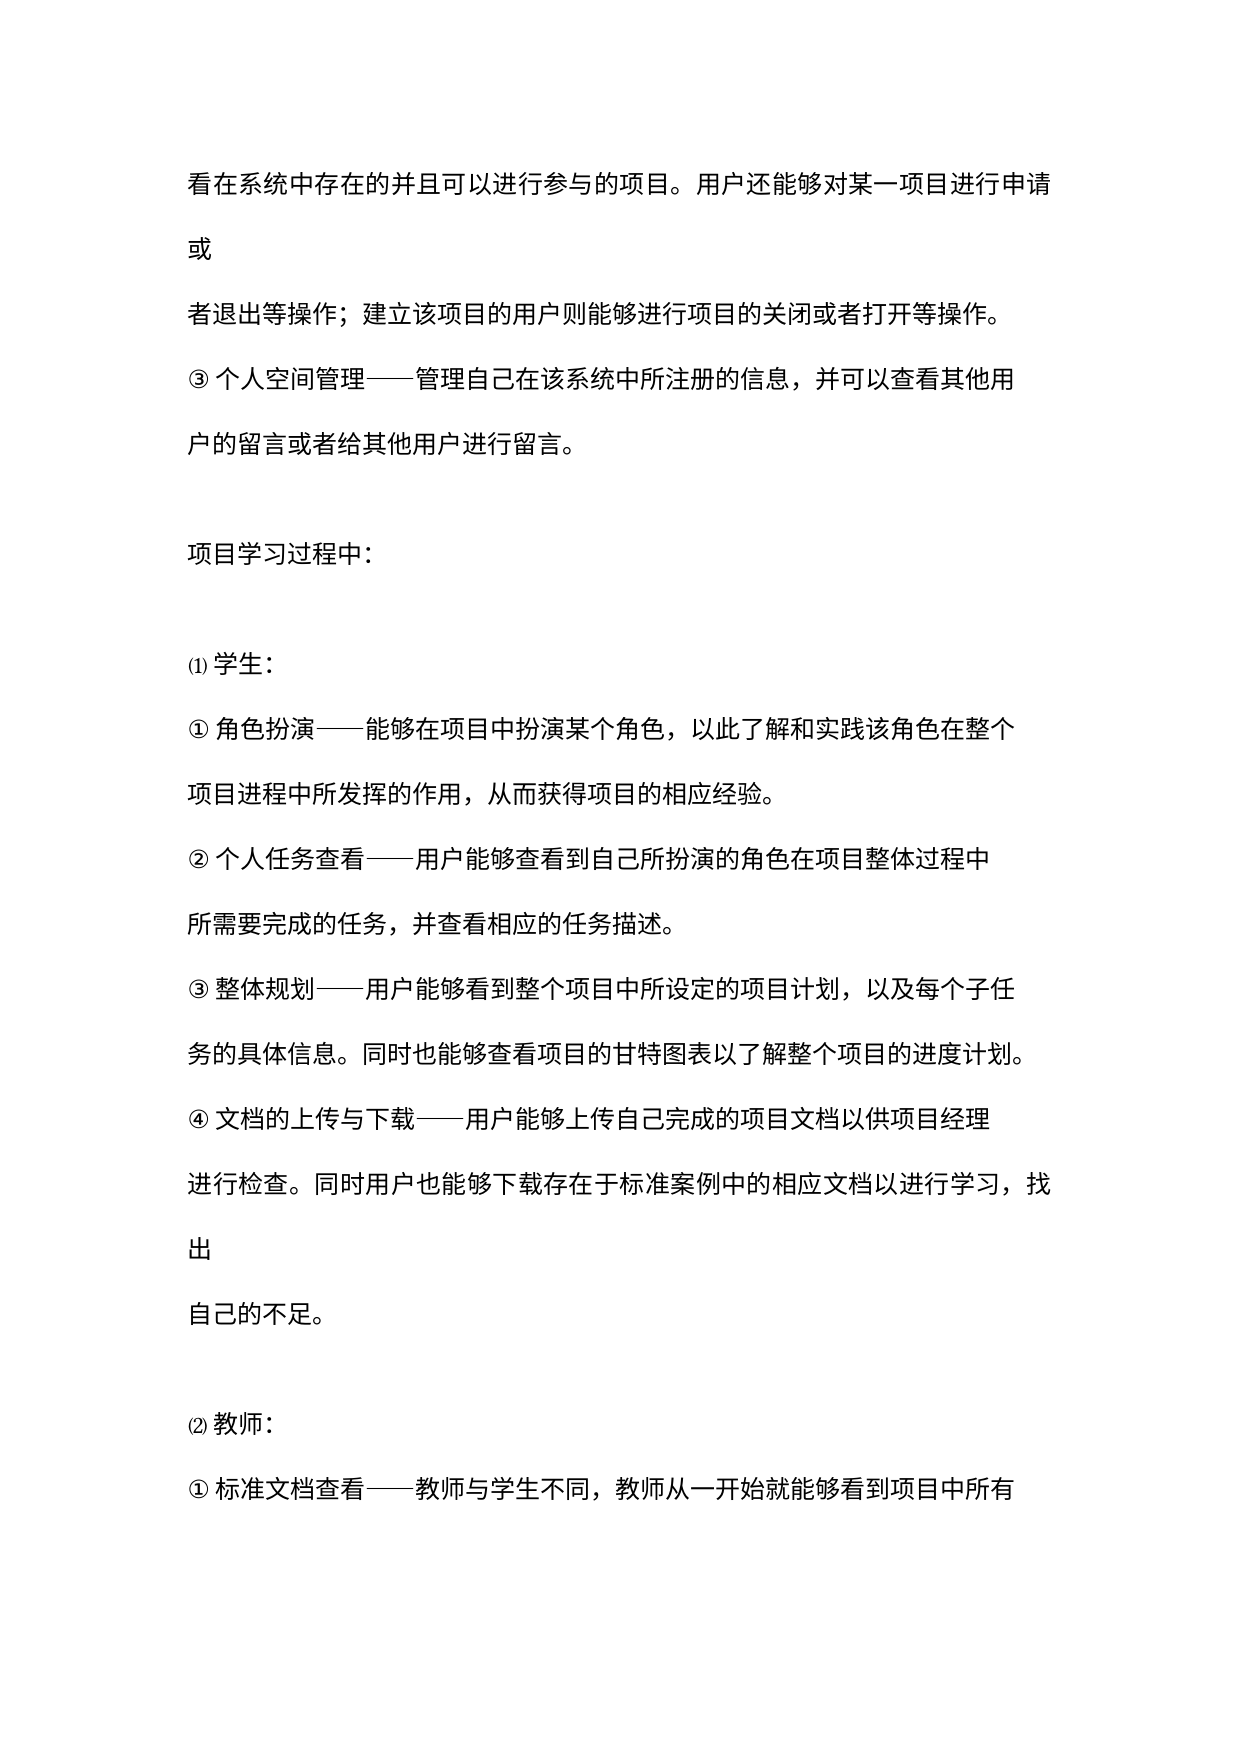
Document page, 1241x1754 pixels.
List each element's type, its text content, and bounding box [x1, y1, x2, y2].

text 看在系统中存在的并且可以进行参与的项目。用户还能够对某一项目进行申请或 [187, 150, 1053, 280]
text 项目学习过程中： [187, 520, 1053, 585]
text 务的具体信息。同时也能够查看项目的甘特图表以了解整个项目的进度计划。 [187, 1020, 1053, 1085]
text ⑵教师： [187, 1390, 1053, 1455]
text 所需要完成的任务，并查看相应的任务描述。 [187, 890, 1053, 955]
text 者退出等操作；建立该项目的用户则能够进行项目的关闭或者打开等操作。 [187, 280, 1053, 345]
text 进行检查。同时用户也能够下载存在于标准案例中的相应文档以进行学习，找出 [187, 1150, 1053, 1280]
text ③整体规划——用户能够看到整个项目中所设定的项目计划，以及每个子任 [187, 955, 1053, 1020]
text ⑴学生： [187, 630, 1053, 695]
text ④文档的上传与下载——用户能够上传自己完成的项目文档以供项目经理 [187, 1085, 1053, 1150]
text ③个人空间管理——管理自己在该系统中所注册的信息，并可以查看其他用 [187, 345, 1053, 410]
text ②个人任务查看——用户能够查看到自己所扮演的角色在项目整体过程中 [187, 825, 1053, 890]
text ①角色扮演——能够在项目中扮演某个角色，以此了解和实践该角色在整个 [187, 695, 1053, 760]
text 自己的不足。 [187, 1280, 1053, 1345]
text ①标准文档查看——教师与学生不同，教师从一开始就能够看到项目中所有 [187, 1455, 1053, 1520]
text 户的留言或者给其他用户进行留言。 [187, 410, 1053, 475]
text 项目进程中所发挥的作用，从而获得项目的相应经验。 [187, 760, 1053, 825]
